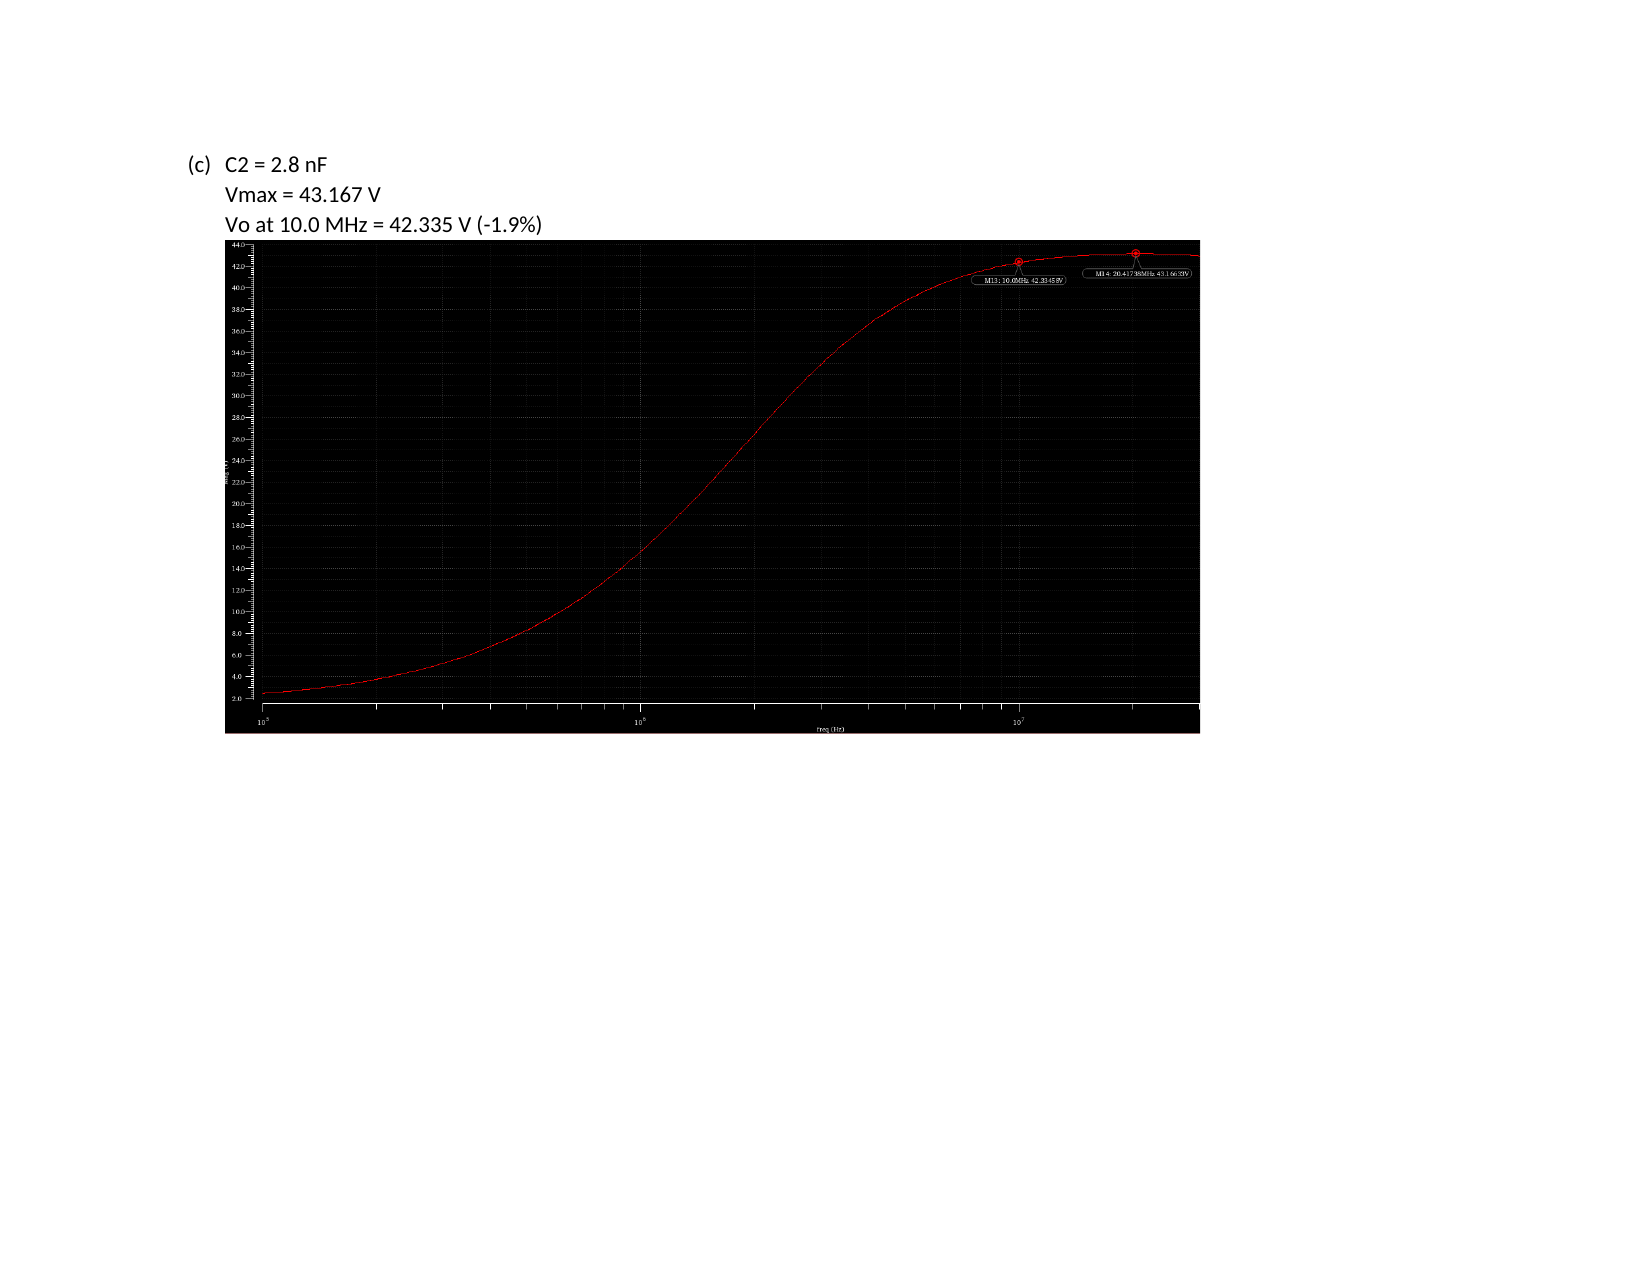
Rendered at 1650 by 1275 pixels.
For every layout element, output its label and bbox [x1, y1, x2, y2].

list [187, 150, 1500, 1096]
picture [225, 240, 1200, 734]
